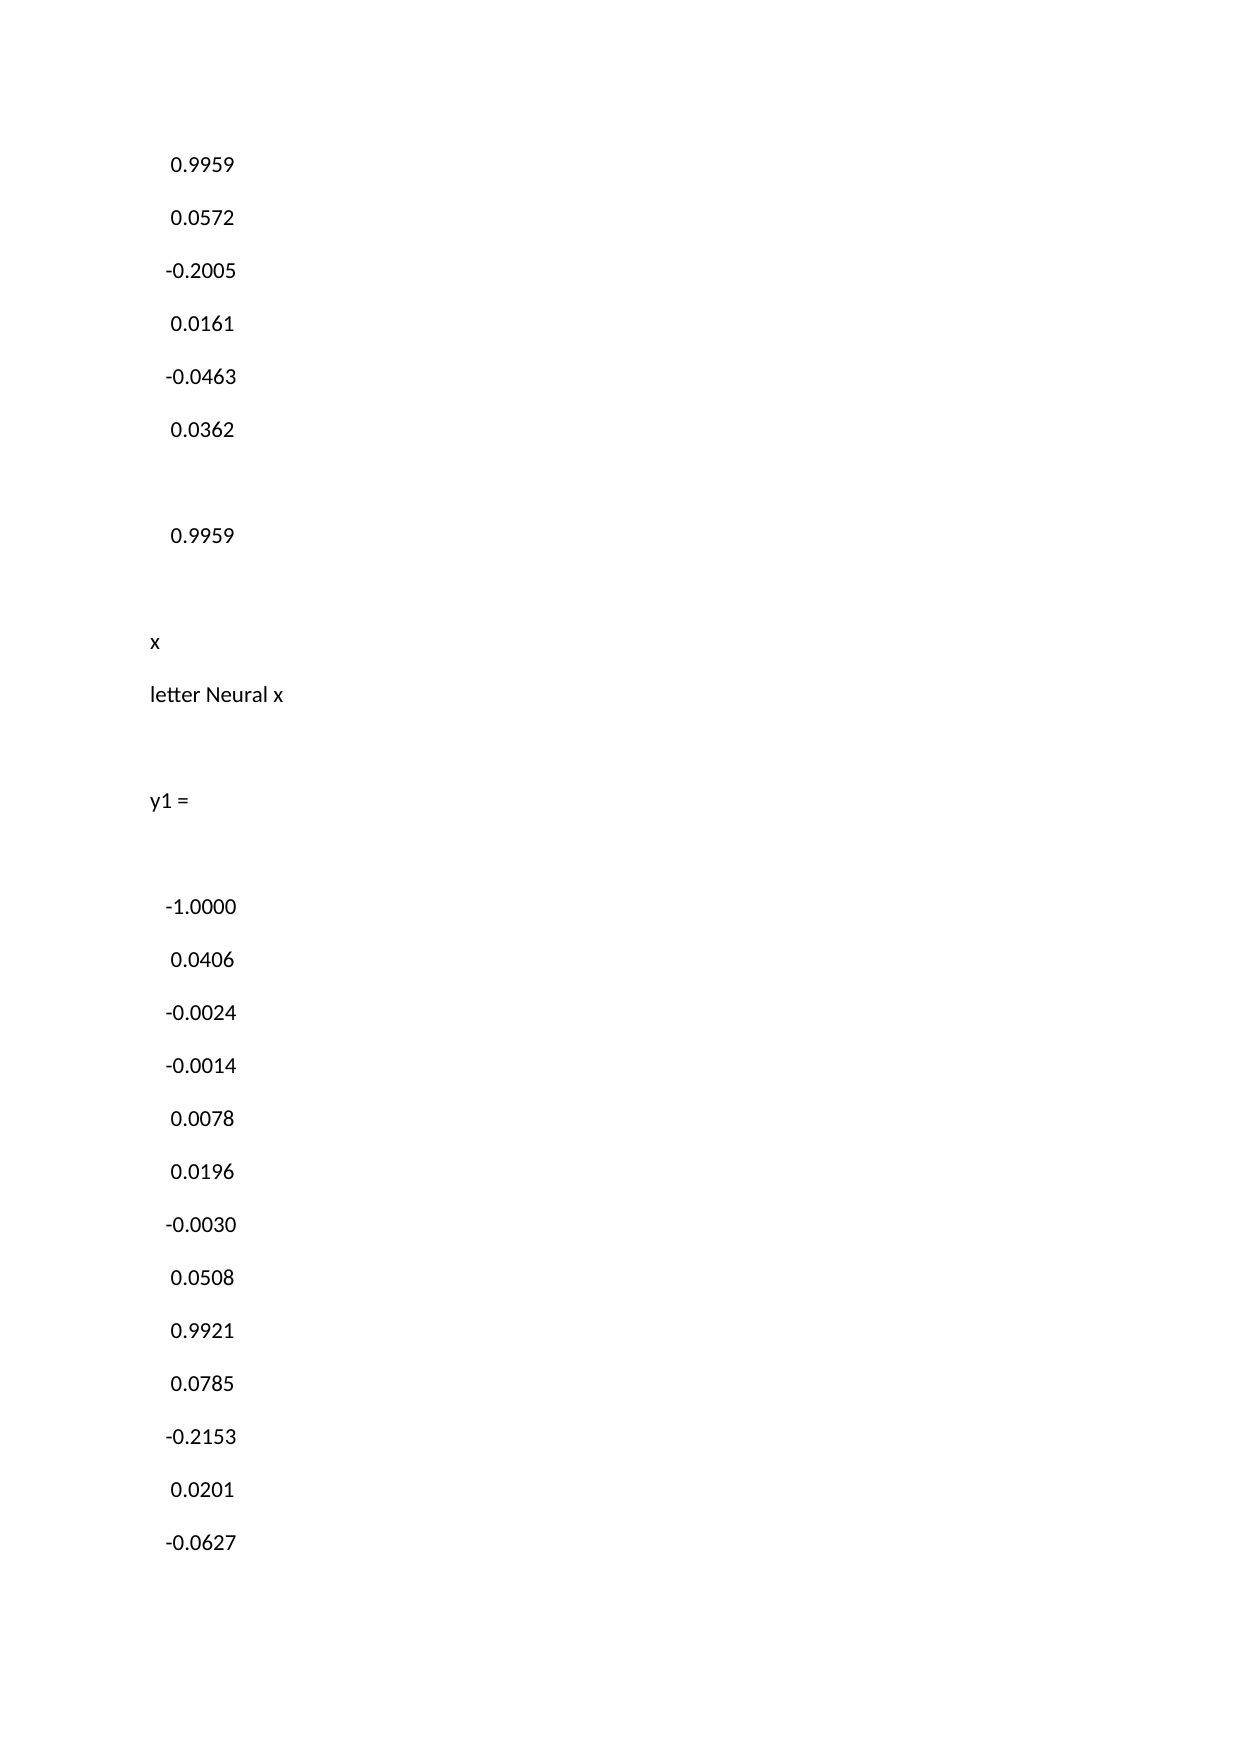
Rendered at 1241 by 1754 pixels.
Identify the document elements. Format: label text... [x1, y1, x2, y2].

text 0.0078 [150, 1104, 1090, 1132]
text 0.0201 [150, 1476, 1090, 1503]
text 0.9921 [150, 1316, 1090, 1344]
text -0.0024 [150, 998, 1090, 1026]
text y1 = [150, 786, 1090, 814]
text 0.9959 [150, 521, 1090, 549]
text -0.0627 [150, 1528, 1090, 1557]
text letter Neural x [150, 680, 1090, 708]
text 0.0362 [150, 415, 1090, 443]
text 0.0508 [150, 1263, 1090, 1291]
text 0.0406 [150, 945, 1090, 973]
text -0.2005 [150, 256, 1090, 284]
text -0.0014 [150, 1051, 1090, 1079]
text -0.0463 [150, 362, 1090, 390]
text -0.2153 [150, 1422, 1090, 1451]
text 0.0161 [150, 309, 1090, 337]
text -0.0030 [150, 1210, 1090, 1238]
text 0.0196 [150, 1157, 1090, 1185]
text 0.0572 [150, 203, 1090, 231]
text 0.0785 [150, 1369, 1090, 1397]
text 0.9959 [150, 150, 1090, 178]
text x [150, 627, 1090, 655]
text -1.0000 [150, 892, 1090, 920]
